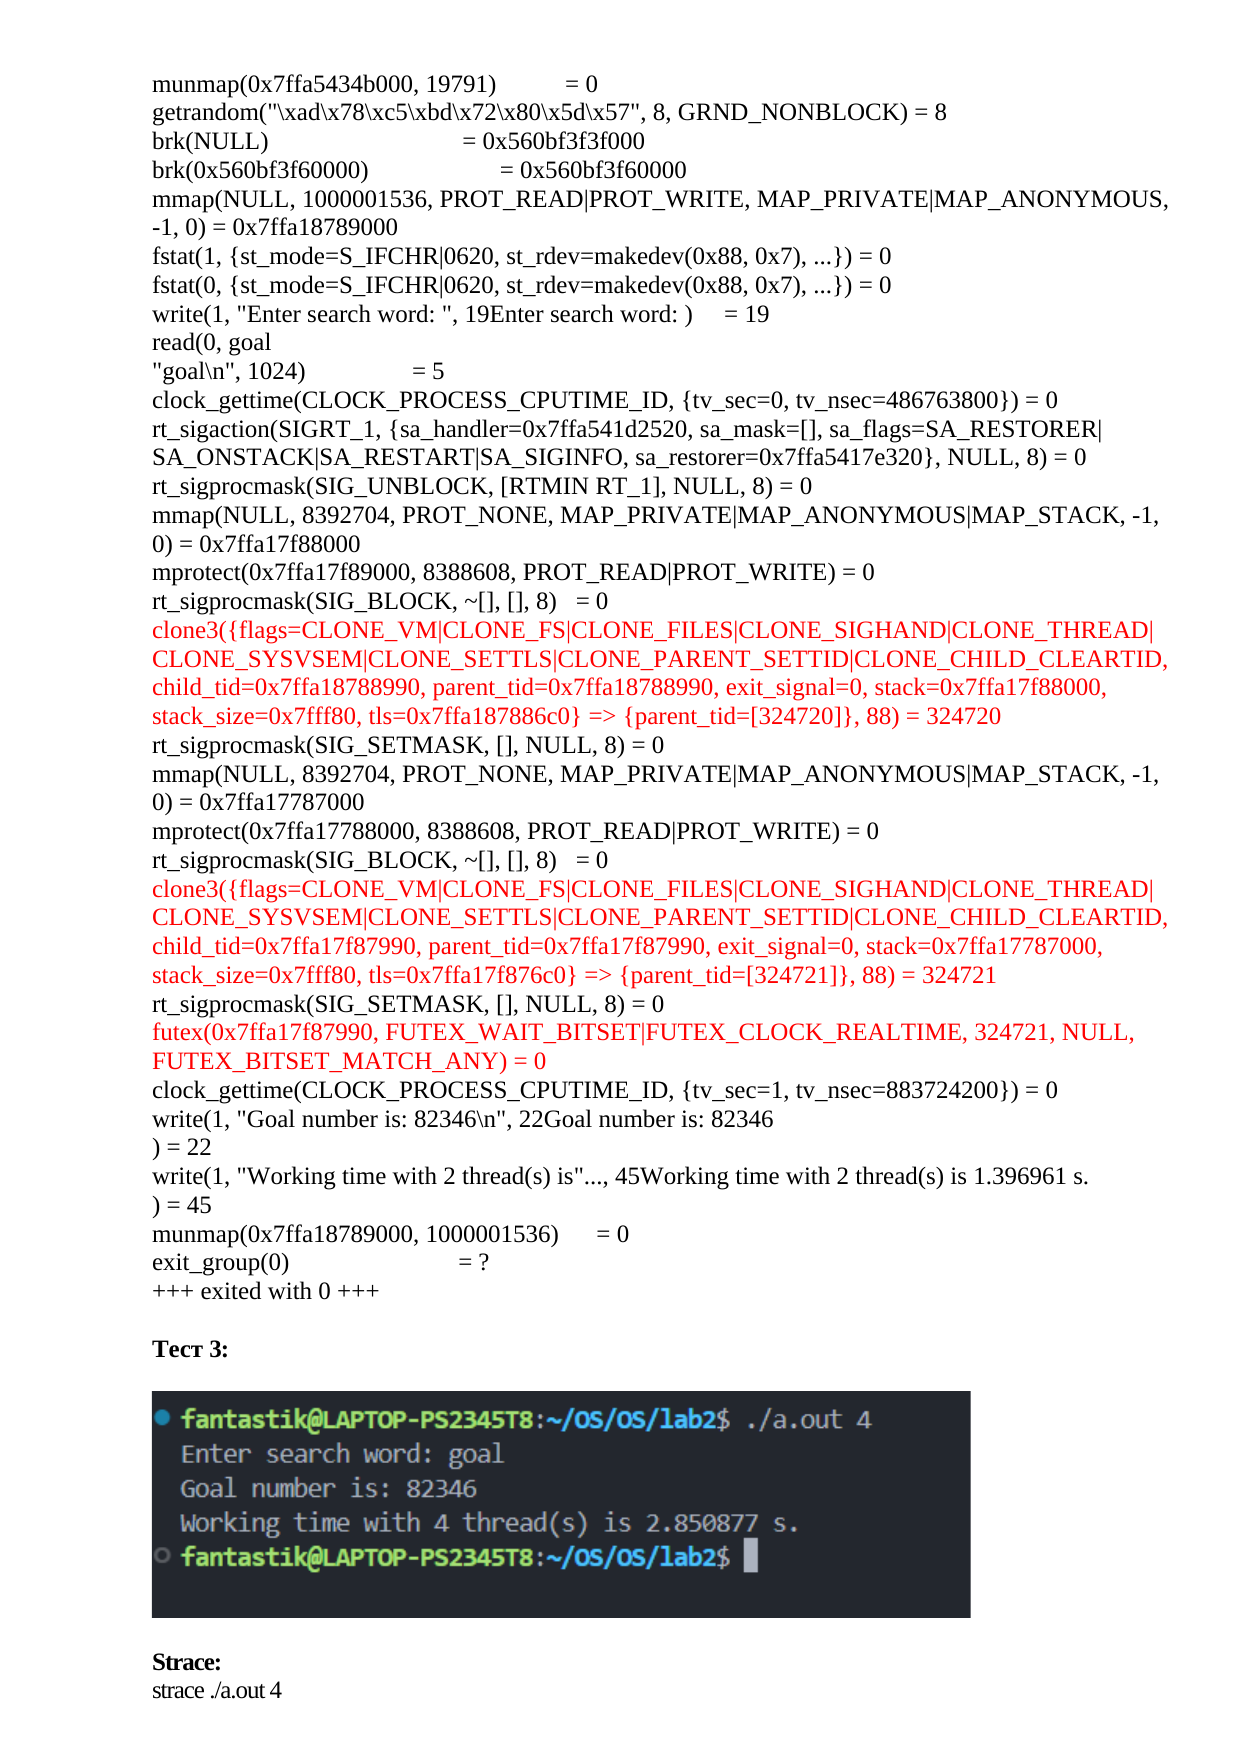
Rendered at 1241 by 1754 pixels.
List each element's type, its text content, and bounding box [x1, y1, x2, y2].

text brk(NULL) = 0x560bf3f3f000 [152, 126, 1181, 155]
text exit_group(0) = ? [152, 1247, 1181, 1276]
text rt_sigprocmask(SIG_BLOCK, ~[], [], 8) = 0 [152, 586, 1181, 615]
text munmap(0x7ffa18789000, 1000001536) = 0 [152, 1219, 1181, 1247]
text read(0, goal [152, 327, 1181, 356]
text mmap(NULL, 8392704, PROT_NONE, MAP_PRIVATE|MAP_ANONYMOUS|MAP_STACK, -1, 0) = 0x7ffa17f88000 [152, 500, 1181, 557]
text brk(0x560bf3f60000) = 0x560bf3f60000 [152, 155, 1181, 184]
text rt_sigprocmask(SIG_BLOCK, ~[], [], 8) = 0 [152, 845, 1181, 874]
text clock_gettime(CLOCK_PROCESS_CPUTIME_ID, {tv_sec=0, tv_nsec=486763800}) = 0 [152, 385, 1181, 414]
text rt_sigaction(SIGRT_1, {sa_handler=0x7ffa541d2520, sa_mask=[], sa_flags=SA_RESTORER|SA_ONSTACK|SA_RESTART|SA_SIGINFO, sa_restorer=0x7ffa5417e320}, NULL, 8) = 0 [152, 414, 1181, 471]
text clone3({flags=CLONE_VM|CLONE_FS|CLONE_FILES|CLONE_SIGHAND|CLONE_THREAD|CLONE_SYSVSEM|CLONE_SETTLS|CLONE_PARENT_SETTID|CLONE_CHILD_CLEARTID, child_tid=0x7ffa18788990, parent_tid=0x7ffa18788990, exit_signal=0, stack=0x7ffa17f88000, stack_size=0x7fff80, tls=0x7ffa187886c0} => {parent_tid=[324720]}, 88) = 324720 [152, 615, 1181, 730]
text ) = 22 [152, 1132, 1181, 1161]
text mprotect(0x7ffa17788000, 8388608, PROT_READ|PROT_WRITE) = 0 [152, 816, 1181, 845]
text clone3({flags=CLONE_VM|CLONE_FS|CLONE_FILES|CLONE_SIGHAND|CLONE_THREAD|CLONE_SYSVSEM|CLONE_SETTLS|CLONE_PARENT_SETTID|CLONE_CHILD_CLEARTID, child_tid=0x7ffa17f87990, parent_tid=0x7ffa17f87990, exit_signal=0, stack=0x7ffa17787000, stack_size=0x7fff80, tls=0x7ffa17f876c0} => {parent_tid=[324721]}, 88) = 324721 [152, 874, 1181, 989]
text ) = 45 [152, 1190, 1181, 1219]
text clock_gettime(CLOCK_PROCESS_CPUTIME_ID, {tv_sec=1, tv_nsec=883724200}) = 0 [152, 1075, 1181, 1104]
text futex(0x7ffa17f87990, FUTEX_WAIT_BITSET|FUTEX_CLOCK_REALTIME, 324721, NULL, FUTEX_BITSET_MATCH_ANY) = 0 [152, 1017, 1181, 1075]
text mprotect(0x7ffa17f89000, 8388608, PROT_READ|PROT_WRITE) = 0 [152, 557, 1181, 586]
text rt_sigprocmask(SIG_UNBLOCK, [RTMIN RT_1], NULL, 8) = 0 [152, 471, 1181, 500]
text mmap(NULL, 8392704, PROT_NONE, MAP_PRIVATE|MAP_ANONYMOUS|MAP_STACK, -1, 0) = 0x7ffa17787000 [152, 759, 1181, 816]
text write(1, "Working time with 2 thread(s) is"..., 45Working time with 2 thread(s) is 1.396961 s. [152, 1161, 1181, 1190]
text write(1, "Enter search word: ", 19Enter search word: ) = 19 [152, 299, 1181, 327]
text rt_sigprocmask(SIG_SETMASK, [], NULL, 8) = 0 [152, 730, 1181, 759]
text write(1, "Goal number is: 82346\n", 22Goal number is: 82346 [152, 1104, 1181, 1132]
text rt_sigprocmask(SIG_SETMASK, [], NULL, 8) = 0 [152, 989, 1181, 1017]
text mmap(NULL, 1000001536, PROT_READ|PROT_WRITE, MAP_PRIVATE|MAP_ANONYMOUS, -1, 0) = 0x7ffa18789000 [152, 184, 1181, 241]
text strace ./a.out 4 [152, 1675, 1181, 1704]
text getrandom("\xad\x78\xc5\xbd\x72\x80\x5d\x57", 8, GRND_NONBLOCK) = 8 [152, 97, 1181, 126]
text fstat(0, {st_mode=S_IFCHR|0620, st_rdev=makedev(0x88, 0x7), ...}) = 0 [152, 270, 1181, 299]
text +++ exited with 0 +++ [152, 1276, 1181, 1305]
text munmap(0x7ffa5434b000, 19791) = 0 [152, 69, 1181, 97]
text fstat(1, {st_mode=S_IFCHR|0620, st_rdev=makedev(0x88, 0x7), ...}) = 0 [152, 241, 1181, 270]
picture [151, 1391, 971, 1618]
text "goal\n", 1024) = 5 [152, 356, 1181, 385]
